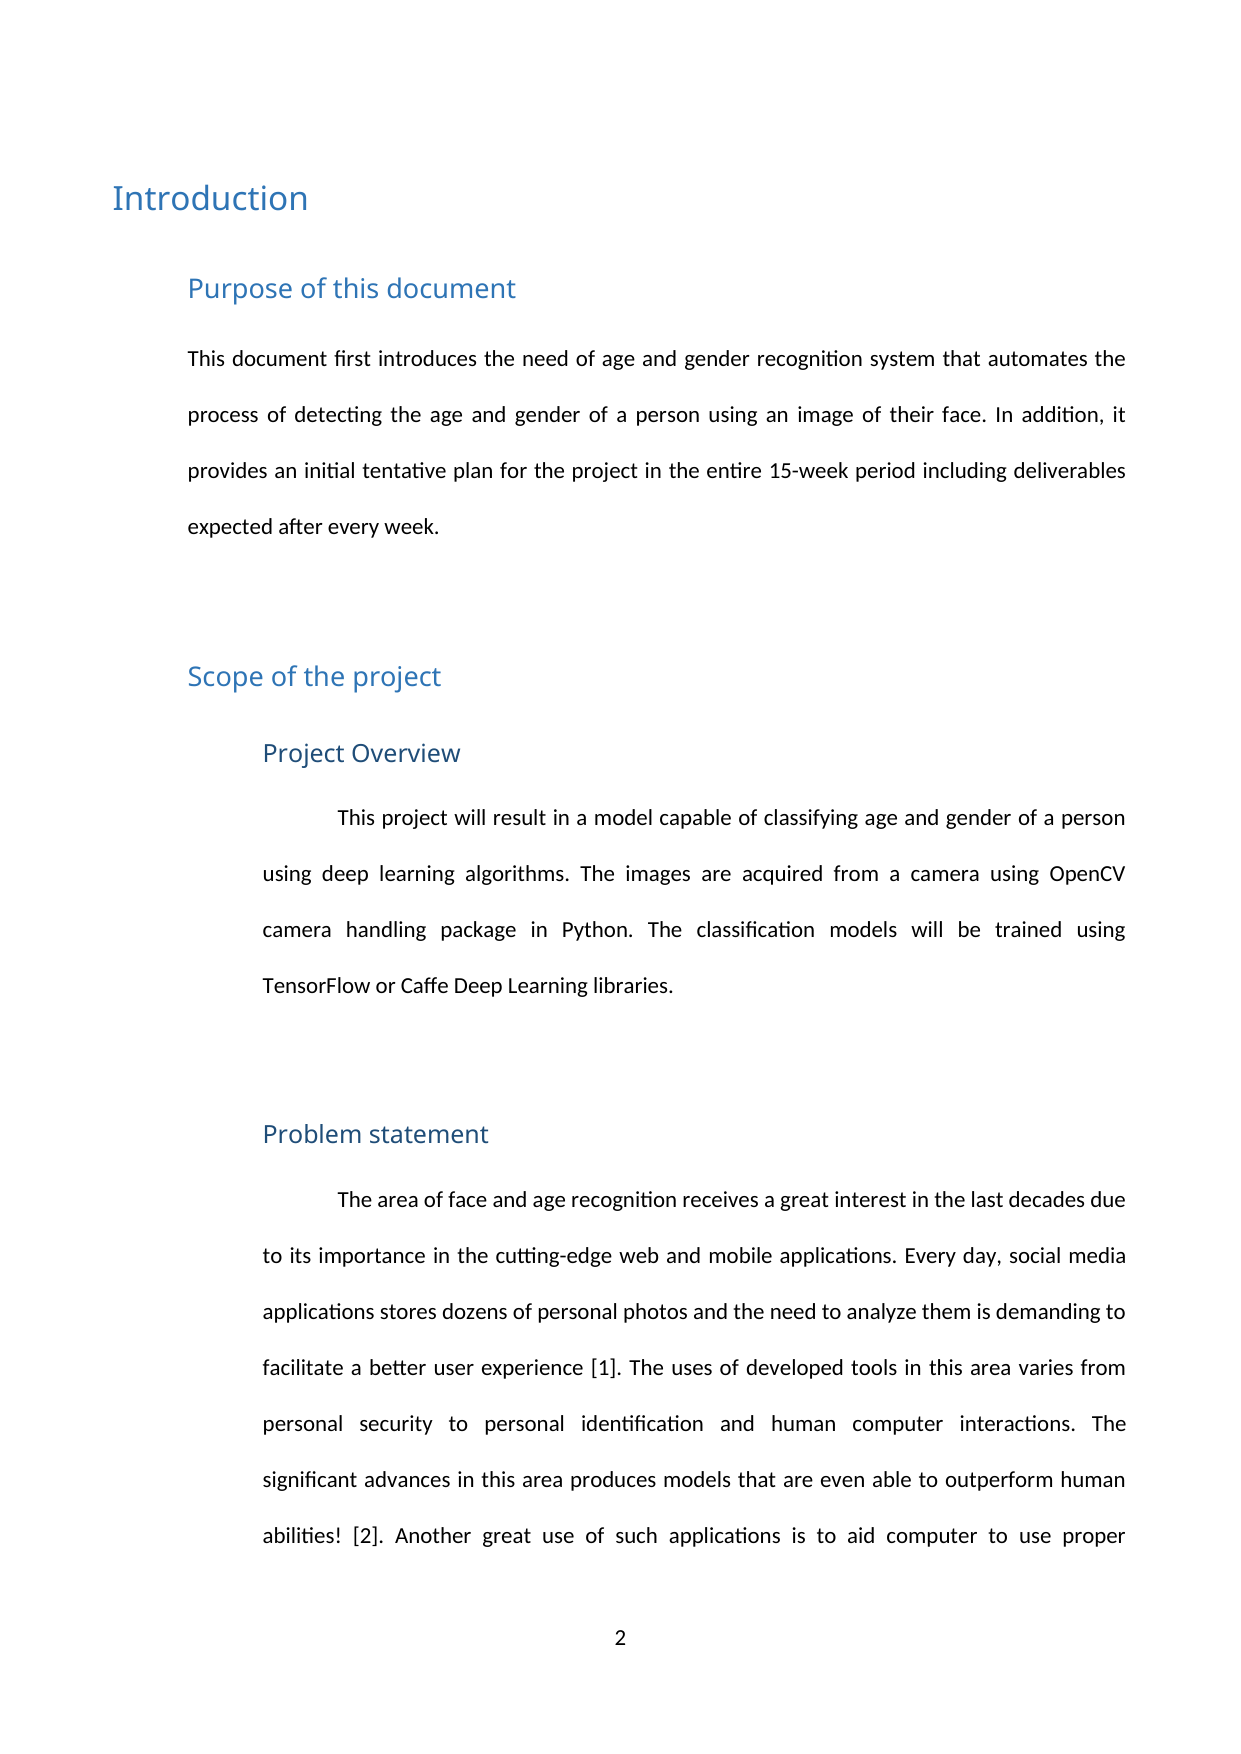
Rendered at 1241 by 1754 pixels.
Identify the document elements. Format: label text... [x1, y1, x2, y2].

subtitle Project Overview [187, 735, 1128, 769]
text This document first introduces the need of age and gender recognition system that automates the process of detecting the age and gender of a person using an image of their face. In addition, it provides an initial tentative plan for the project in the entire 15-week period including deliverables expected after every week. [187, 344, 1128, 540]
subtitle Purpose of this document [112, 270, 1128, 307]
subtitle Scope of the project [112, 657, 1128, 694]
subtitle Problem statement [187, 1117, 1128, 1151]
subtitle Introduction [112, 175, 1128, 220]
text This project will result in a model capable of classifying age and gender of a person using deep learning algorithms. The images are acquired from a camera using OpenCV camera handling package in Python. The classification models will be trained using TensorFlow or Caffe Deep Learning libraries. [262, 803, 1128, 999]
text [262, 1185, 1128, 1549]
